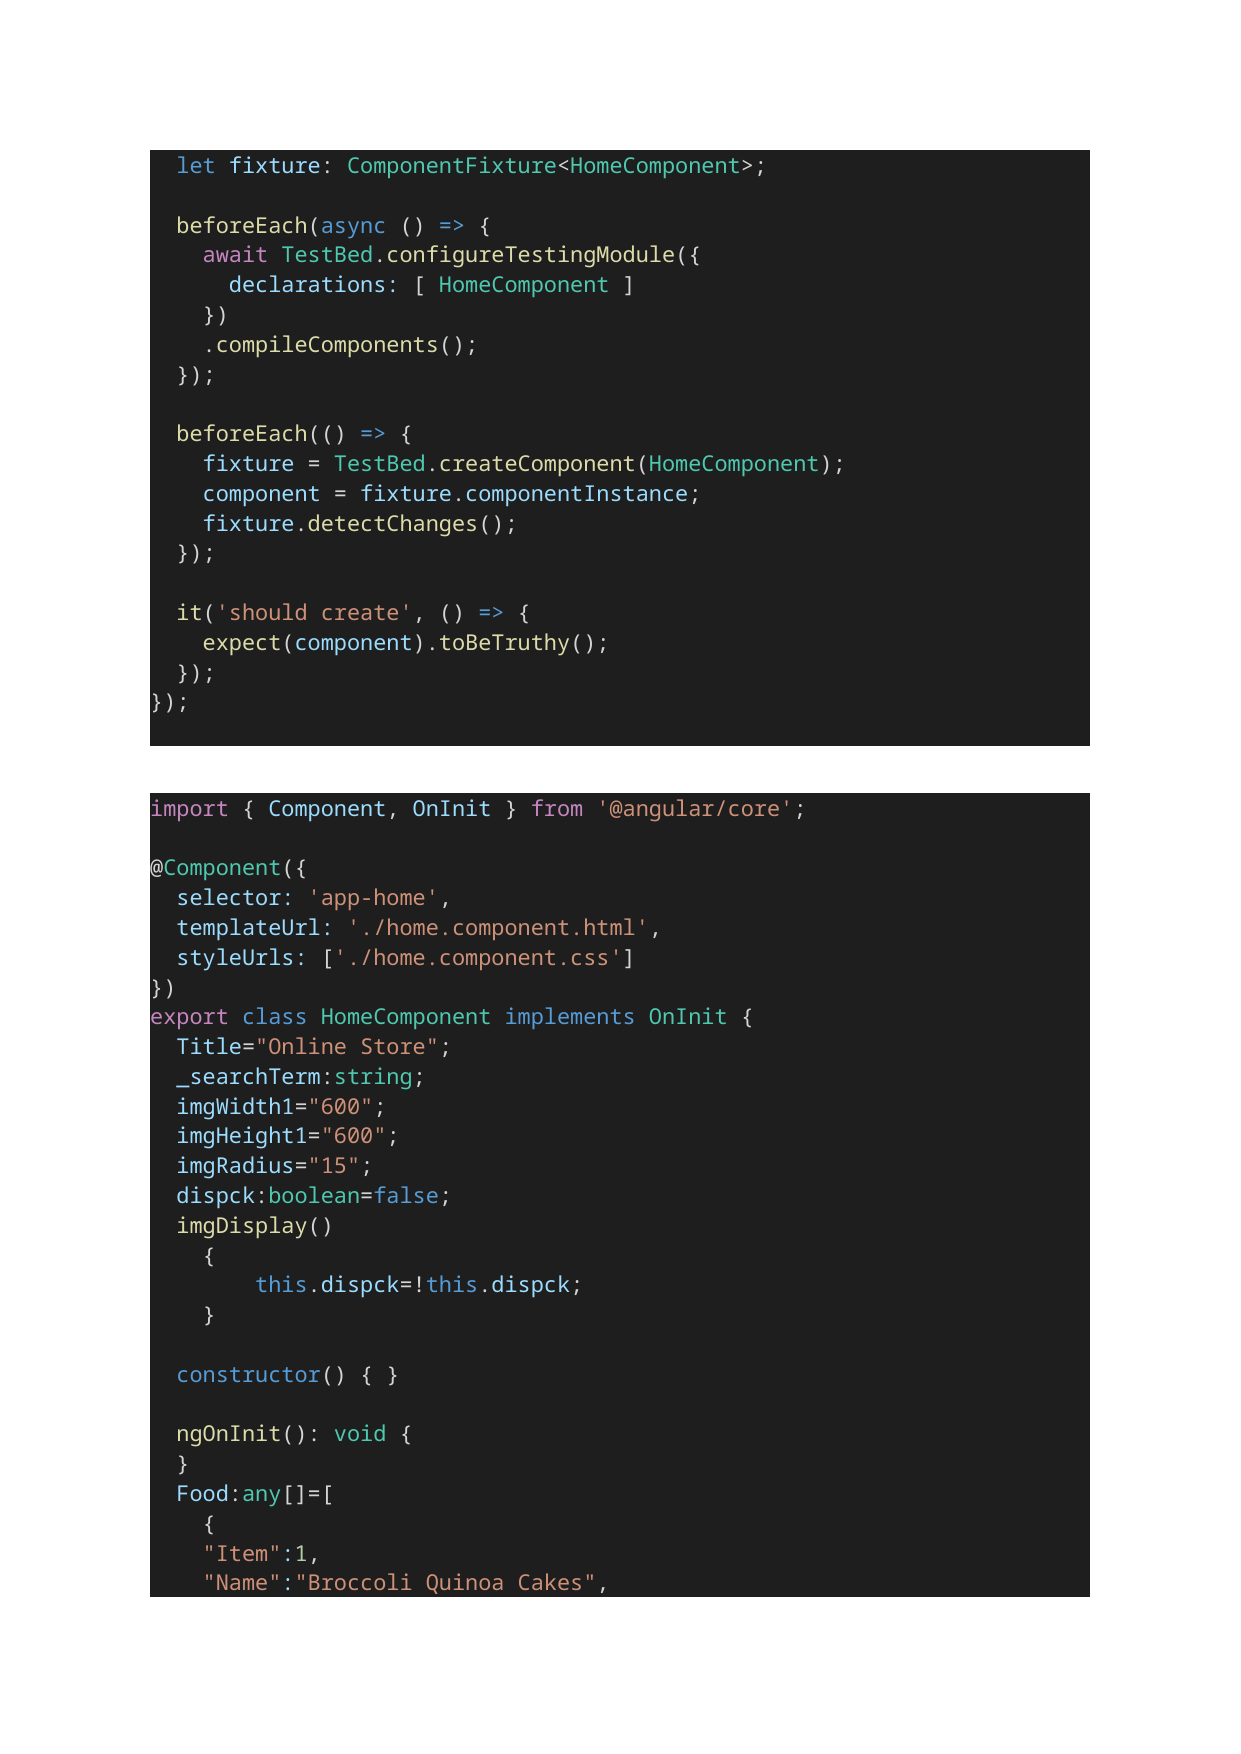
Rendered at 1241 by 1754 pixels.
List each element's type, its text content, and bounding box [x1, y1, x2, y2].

text _searchTerm:string; [150, 1061, 1090, 1091]
text ngOnInit(): void { [150, 1418, 1090, 1448]
text it('should create', () => { [150, 597, 1090, 627]
text styleUrls: ['./home.component.css'] [150, 942, 1090, 971]
text .compileComponents(); [150, 329, 1090, 358]
text Title="Online Store"; [150, 1031, 1090, 1061]
text { [150, 1239, 1090, 1269]
text fixture = TestBed.createComponent(HomeComponent); [150, 448, 1090, 478]
text export class HomeComponent implements OnInit { [150, 1001, 1090, 1031]
text beforeEach(() => { [150, 418, 1090, 448]
text let fixture: ComponentFixture<HomeComponent>; [150, 150, 1090, 180]
text "Item":1, [150, 1537, 1090, 1567]
text import { Component, OnInit } from '@angular/core'; [150, 793, 1090, 822]
text }) [150, 299, 1090, 329]
text }); [150, 358, 1090, 388]
text beforeEach(async () => { [150, 209, 1090, 239]
text }) [150, 971, 1090, 1001]
text Food:any[]=[ [150, 1478, 1090, 1508]
text expect(component).toBeTruthy(); [150, 627, 1090, 656]
text @Component({ [150, 852, 1090, 882]
text fixture.detectChanges(); [150, 507, 1090, 537]
text imgWidth1="600"; [150, 1091, 1090, 1120]
text component = fixture.componentInstance; [150, 478, 1090, 507]
text }); [150, 686, 1090, 716]
text } [150, 1448, 1090, 1478]
text await TestBed.configureTestingModule({ [150, 239, 1090, 269]
text { [150, 1508, 1090, 1537]
text imgHeight1="600"; [150, 1120, 1090, 1150]
text constructor() { } [150, 1359, 1090, 1388]
text declarations: [ HomeComponent ] [150, 269, 1090, 299]
text templateUrl: './home.component.html', [150, 912, 1090, 942]
text "Name":"Broccoli Quinoa Cakes", [150, 1567, 1090, 1597]
text this.dispck=!this.dispck; [150, 1269, 1090, 1299]
text imgRadius="15"; [150, 1150, 1090, 1180]
text } [150, 1299, 1090, 1329]
text }); [150, 656, 1090, 686]
text }); [150, 537, 1090, 567]
text imgDisplay() [150, 1210, 1090, 1239]
text selector: 'app-home', [150, 882, 1090, 912]
text dispck:boolean=false; [150, 1180, 1090, 1210]
